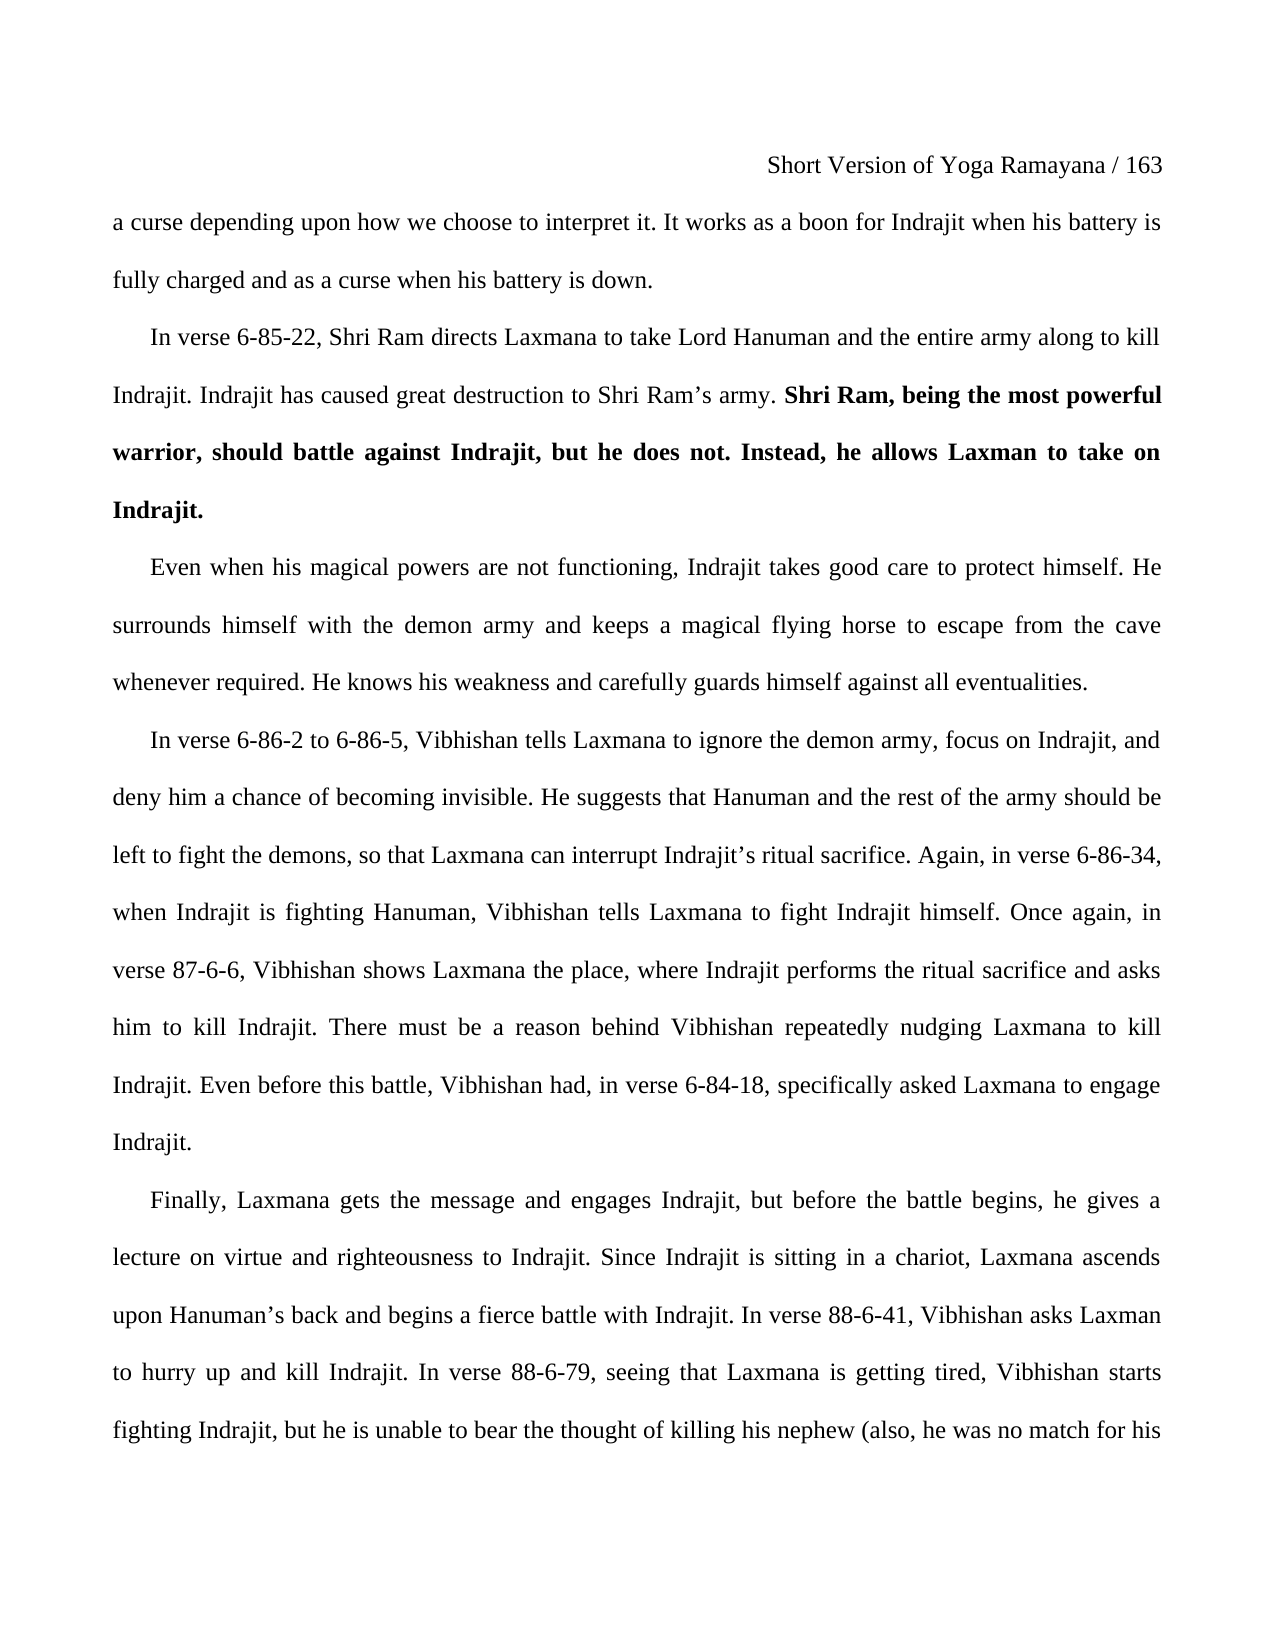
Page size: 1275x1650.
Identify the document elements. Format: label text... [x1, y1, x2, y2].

text In verse 6-86-2 to 6-86-5, Vibhishan tells Laxmana to ignore the demon army, focus on Indrajit, and deny him a chance of becoming invisible. He suggests that Hanuman and the rest of the army should be left to fight the demons, so that Laxmana can interrupt Indrajit’s ritual sacrifice. Again, in verse 6-86-34, when Indrajit is fighting Hanuman, Vibhishan tells Laxmana to fight Indrajit himself. Once again, in verse 87-6-6, Vibhishan shows Laxmana the place, where Indrajit performs the ritual sacrifice and asks him to kill Indrajit. There must be a reason behind Vibhishan repeatedly nudging Laxmana to kill Indrajit. Even before this battle, Vibhishan had, in verse 6-84-18, specifically asked Laxmana to engage Indrajit. [112, 725, 1162, 1156]
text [112, 1185, 1162, 1444]
text In verse 6-85-22, Shri Ram directs Laxmana to take Lord Hanuman and the entire army along to kill Indrajit. Indrajit has caused great destruction to Shri Ram’s army. Shri Ram, being the most powerful warrior, should battle against Indrajit, but he does not. Instead, he allows Laxman to take on Indrajit. [112, 322, 1162, 524]
text Even when his magical powers are not functioning, Indrajit takes good care to protect himself. He surrounds himself with the demon army and keeps a magical flying horse to escape from the cave whenever required. He knows his weakness and carefully guards himself against all eventualities. [112, 552, 1162, 696]
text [112, 207, 1162, 294]
